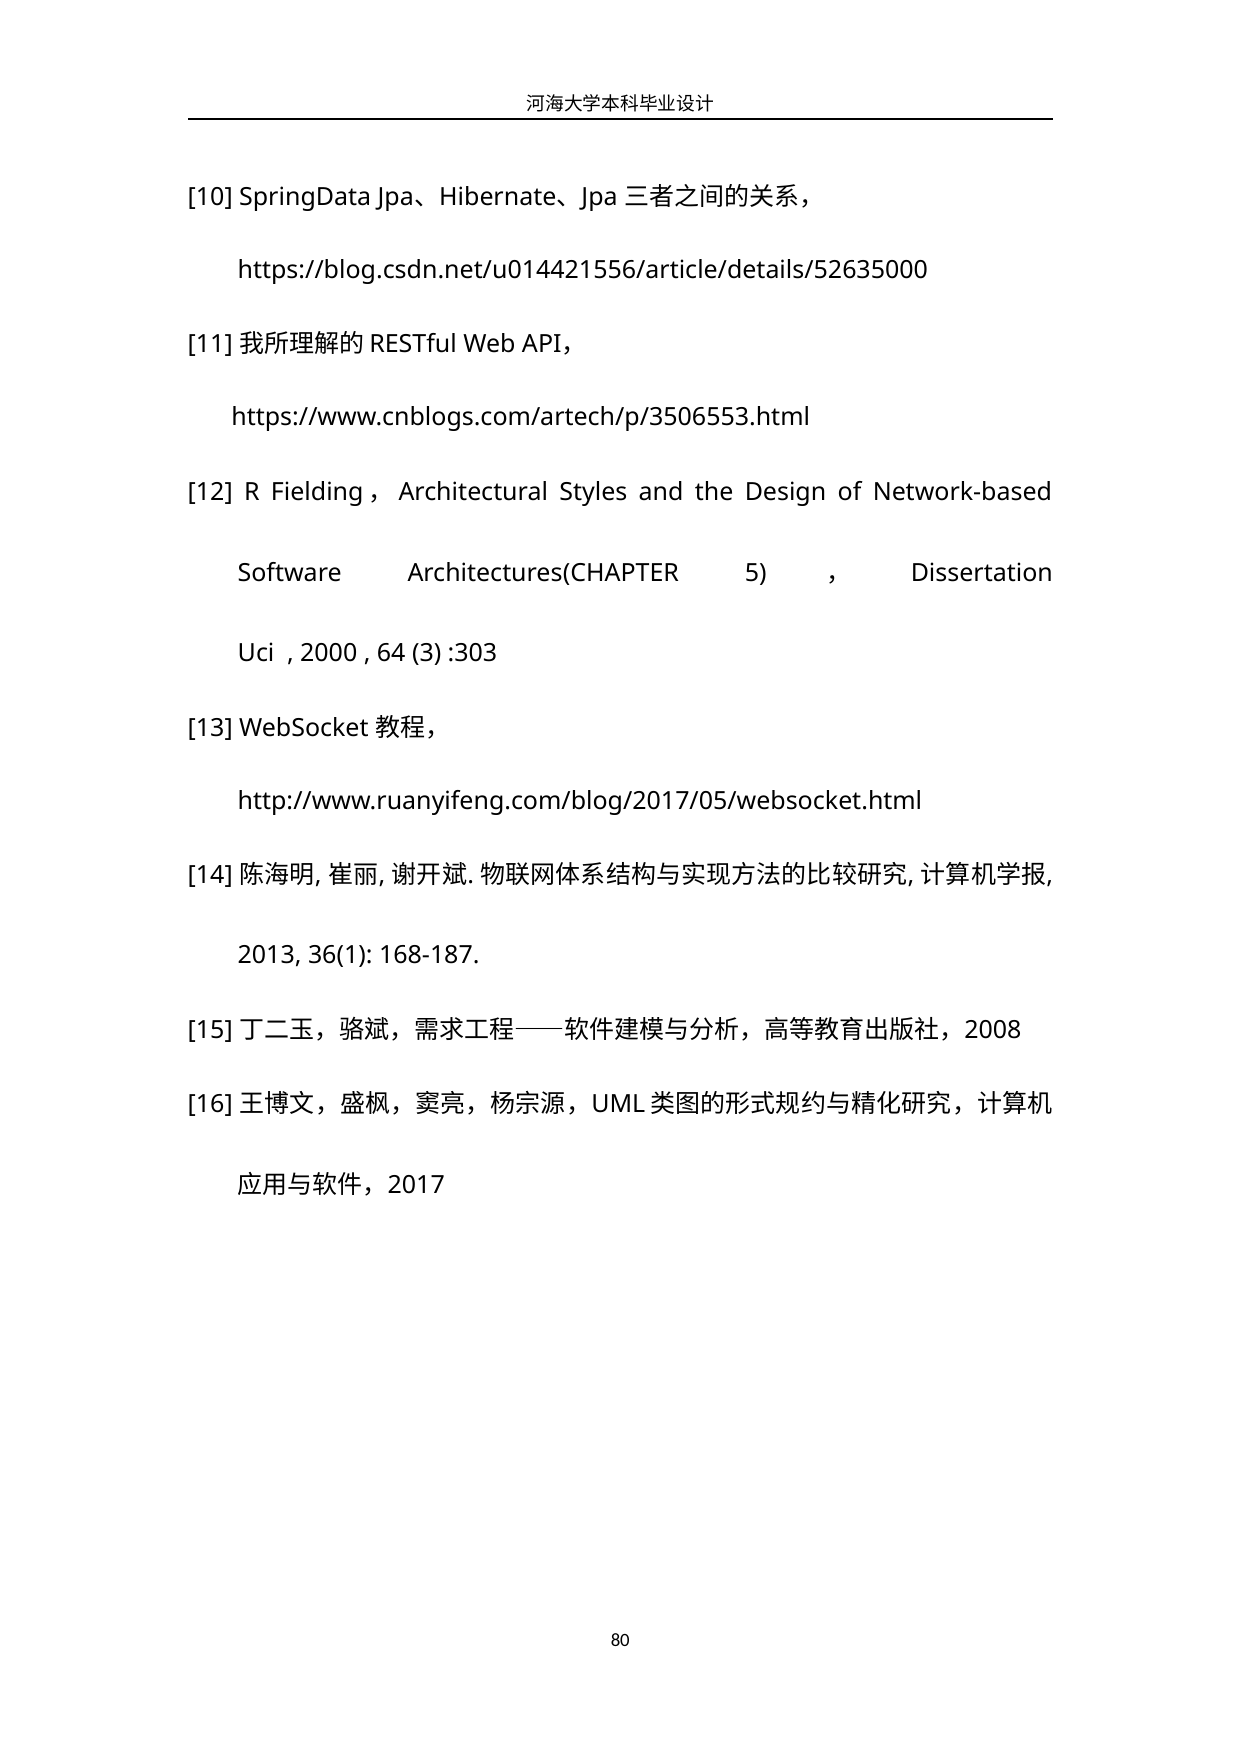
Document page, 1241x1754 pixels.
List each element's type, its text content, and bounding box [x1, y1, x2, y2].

text http://www.ruanyifeng.com/blog/2017/05/websocket.html [237, 767, 1053, 832]
text https://www.cnblogs.com/artech/p/3506553.html [144, 383, 1053, 448]
text [10] SpringData Jpa、Hibernate、Jpa 三者之间的关系， [187, 162, 1053, 227]
text [15] 丁二玉，骆斌，需求工程——软件建模与分析，高等教育出版社，2008 [187, 995, 1053, 1060]
text [16] 王博文，盛枫，窦亮，杨宗源，UML类图的形式规约与精化研究，计算机应用与软件，2017 [187, 1069, 1053, 1215]
text https://blog.csdn.net/u014421556/article/details/52635000 [237, 236, 1053, 301]
list 我所理解的RESTful Web API， [187, 309, 1053, 374]
text [12] R Fielding，Architectural Styles and the Design of Network-based Software Architectures(CHAPTER 5)，Dissertation Uci , 2000 , 64 (3) :303 [187, 457, 1053, 684]
text [13] WebSocket 教程， [187, 693, 1053, 758]
text [14] 陈海明, 崔丽, 谢开斌. 物联网体系结构与实现方法的比较研究, 计算机学报, 2013, 36(1): 168-187. [187, 840, 1053, 987]
